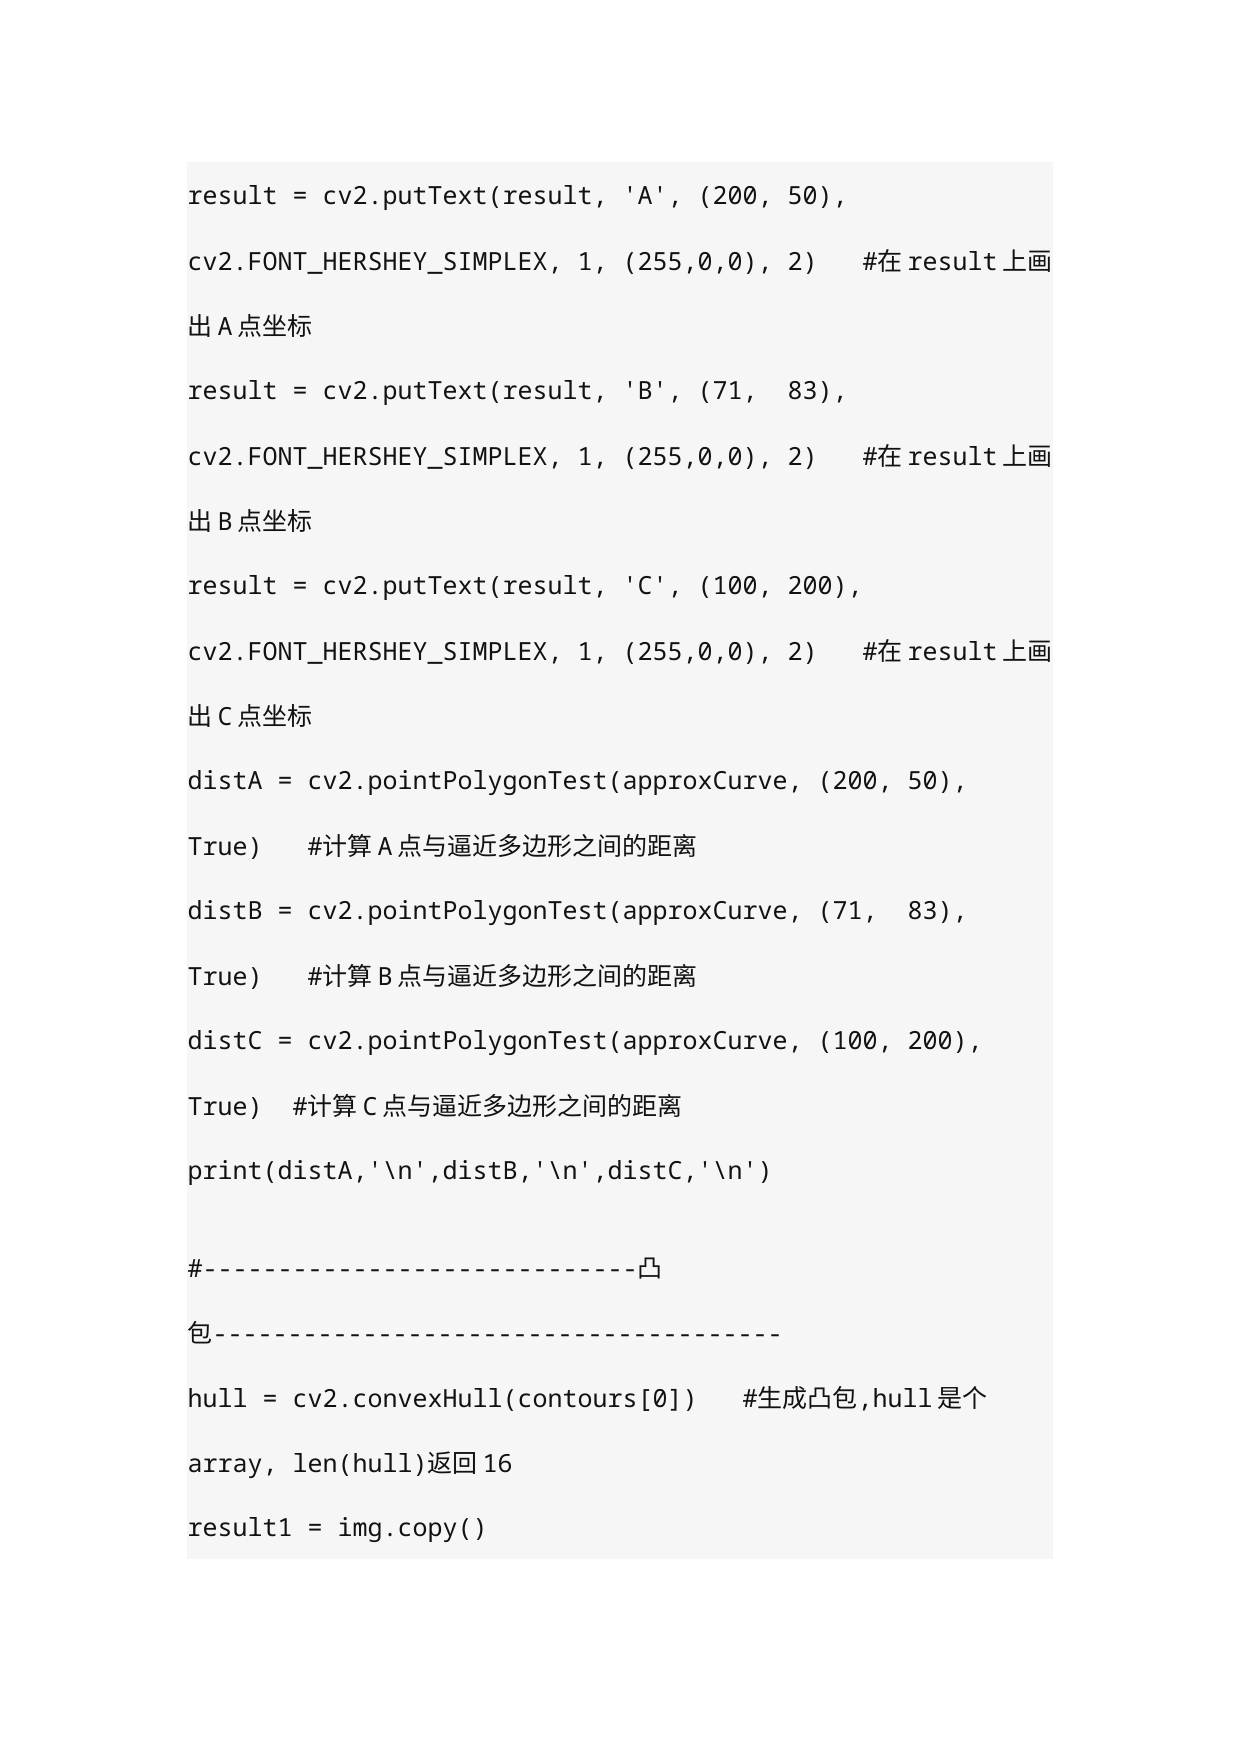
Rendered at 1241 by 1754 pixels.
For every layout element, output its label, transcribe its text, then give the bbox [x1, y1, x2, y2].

text result = cv2.putText(result, 'B', (71, 83), cv2.FONT_HERSHEY_SIMPLEX, 1, (255,0,0), 2) #在result上画出B点坐标 [187, 357, 1053, 552]
text result = cv2.putText(result, 'A', (200, 50), cv2.FONT_HERSHEY_SIMPLEX, 1, (255,0,0), 2) #在result上画出A点坐标 [187, 162, 1053, 357]
text print(distA,'\n',distB,'\n',distC,'\n') [187, 1137, 1053, 1202]
text result = cv2.putText(result, 'C', (100, 200), cv2.FONT_HERSHEY_SIMPLEX, 1, (255,0,0), 2) #在result上画出C点坐标 [187, 552, 1053, 747]
text #-----------------------------凸包-------------------------------------- [187, 1234, 1053, 1364]
text distB = cv2.pointPolygonTest(approxCurve, (71, 83), True) #计算B点与逼近多边形之间的距离 [187, 877, 1053, 1007]
text distA = cv2.pointPolygonTest(approxCurve, (200, 50), True) #计算A点与逼近多边形之间的距离 [187, 747, 1053, 877]
text result1 = img.copy() [187, 1494, 1053, 1559]
text hull = cv2.convexHull(contours[0]) #生成凸包,hull是个array, len(hull)返回16 [187, 1364, 1053, 1494]
text distC = cv2.pointPolygonTest(approxCurve, (100, 200), True) #计算C点与逼近多边形之间的距离 [187, 1007, 1053, 1137]
